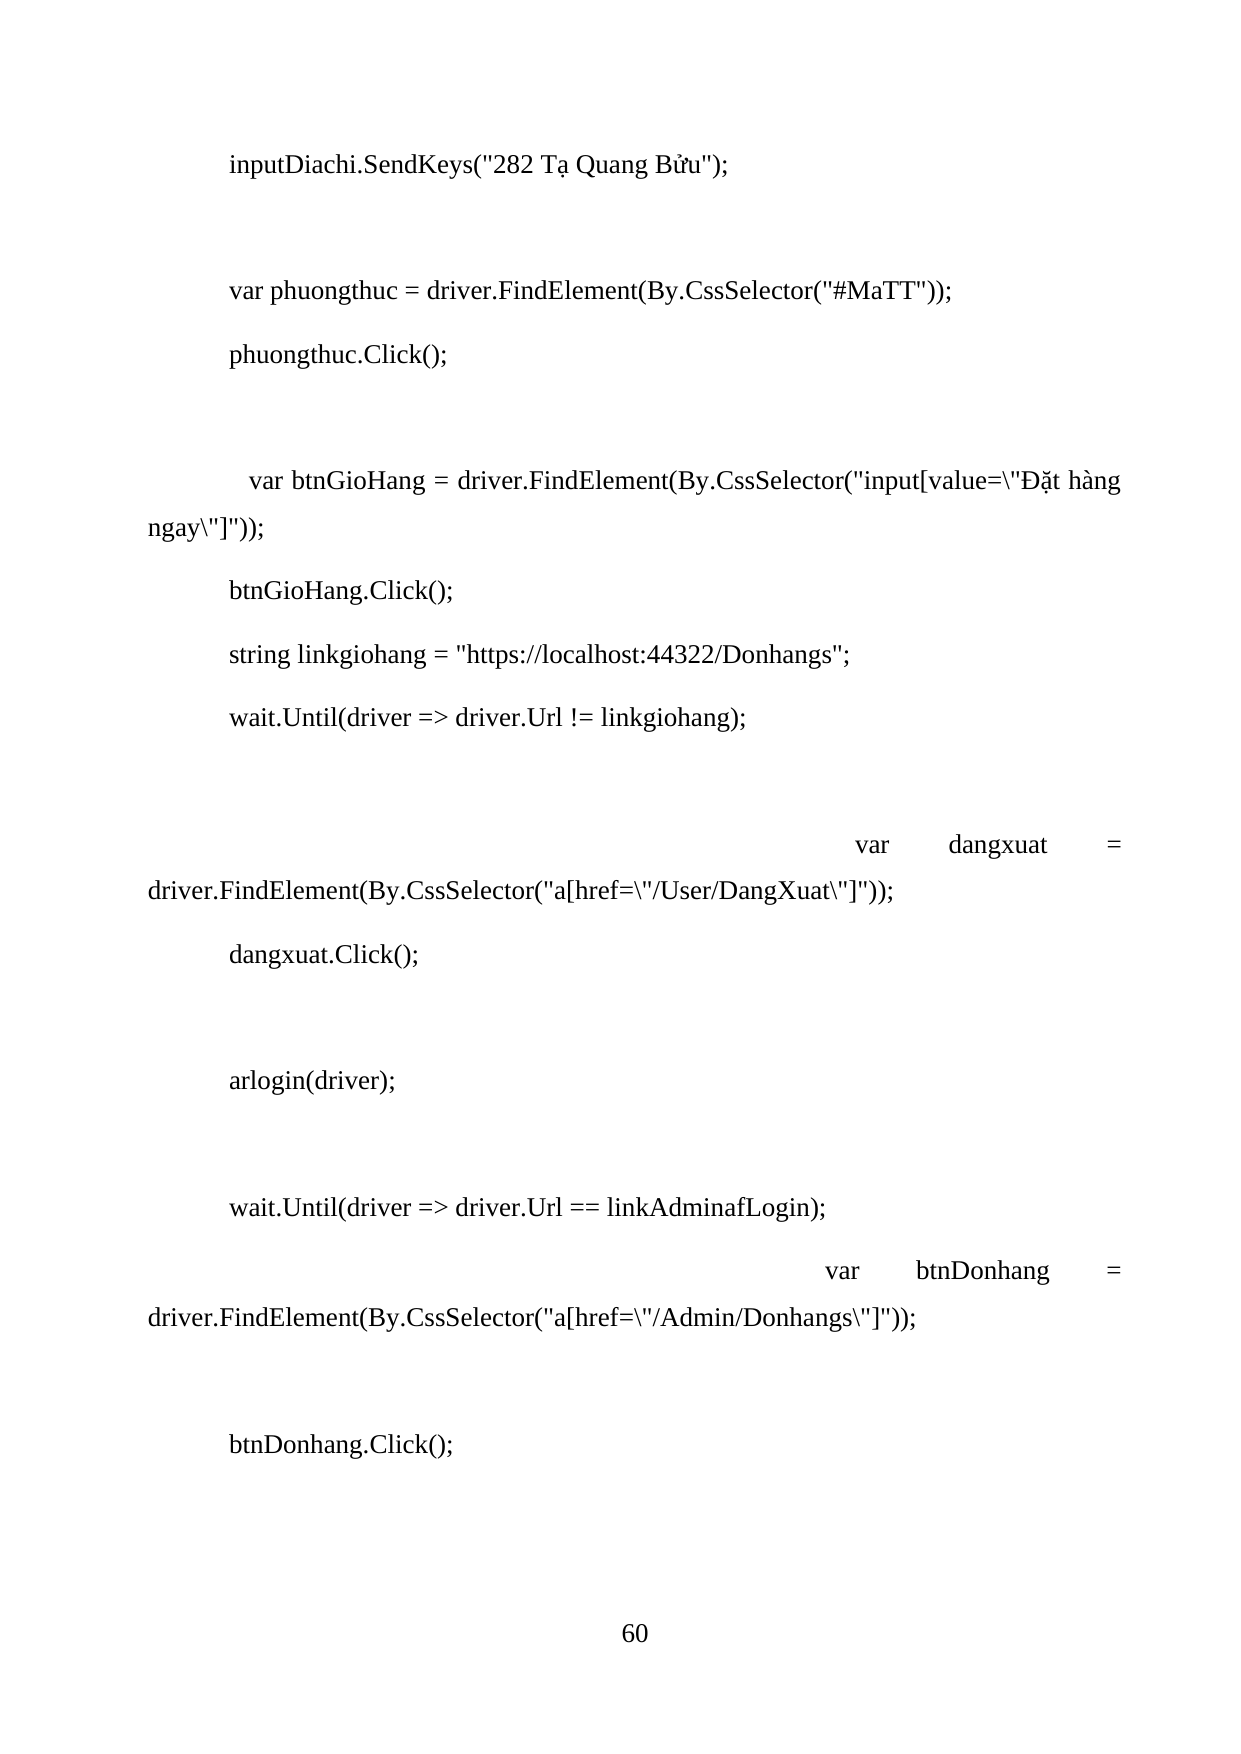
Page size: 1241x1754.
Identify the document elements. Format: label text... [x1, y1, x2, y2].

text arlogin(driver); [148, 1064, 1122, 1096]
text var btnGioHang = driver.FindElement(By.CssSelector("input[value=\"Đặt hàng ngay\"]")); [148, 464, 1122, 542]
text wait.Until(driver => driver.Url == linkAdminafLogin); [148, 1191, 1122, 1222]
text dangxuat.Click(); [148, 938, 1122, 969]
text btnDonhang.Click(); [148, 1428, 1122, 1459]
text var dangxuat = driver.FindElement(By.CssSelector("a[href=\"/User/DangXuat\"]")); [148, 828, 1122, 906]
text inputDiachi.SendKeys("282 Tạ Quang Bửu"); [148, 148, 1122, 179]
text var btnDonhang = driver.FindElement(By.CssSelector("a[href=\"/Admin/Donhangs\"]")); [148, 1254, 1122, 1332]
text wait.Until(driver => driver.Url != linkgiohang); [148, 701, 1122, 732]
text btnGioHang.Click(); [148, 574, 1122, 606]
text var phuongthuc = driver.FindElement(By.CssSelector("#MaTT")); [148, 274, 1122, 306]
text phuongthuc.Click(); [148, 338, 1122, 369]
text string linkgiohang = "https://localhost:44322/Donhangs"; [148, 638, 1122, 669]
